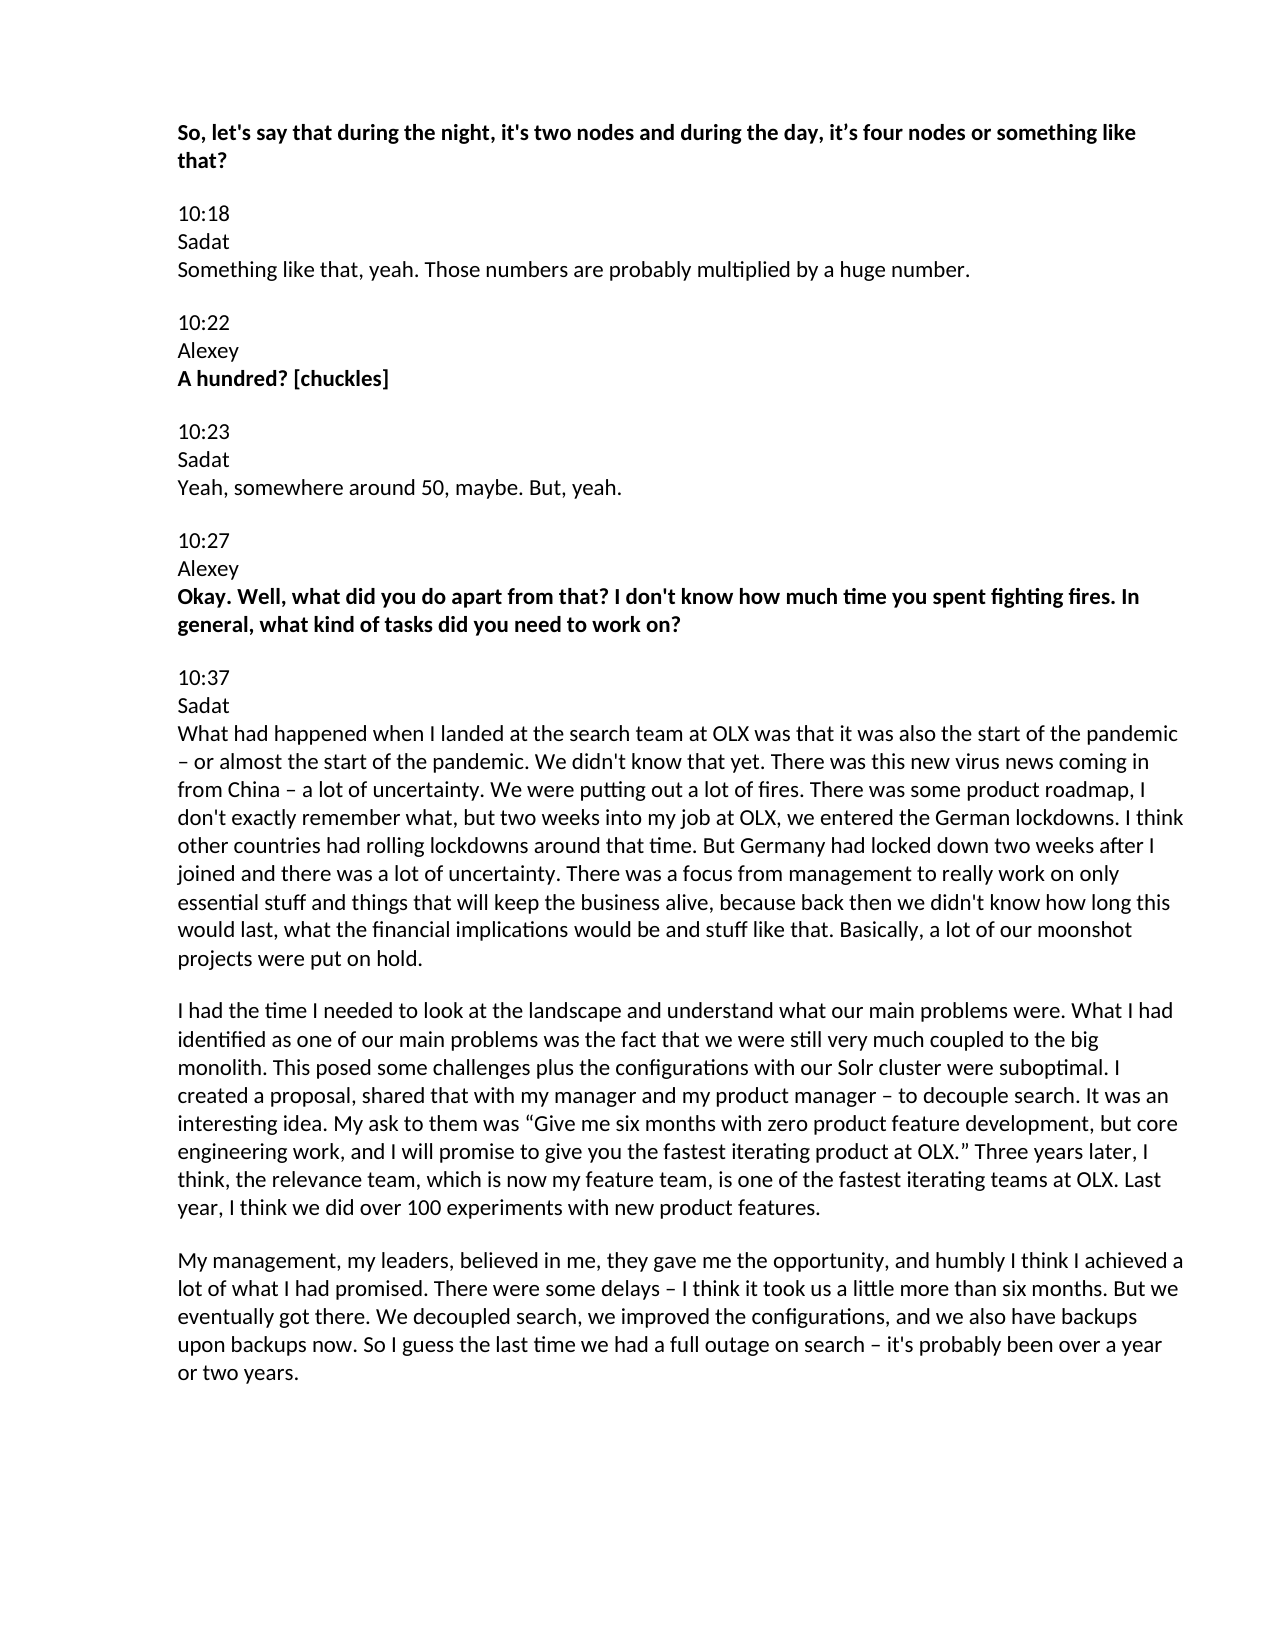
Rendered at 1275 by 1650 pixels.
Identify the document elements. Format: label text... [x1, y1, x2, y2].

text Alexey [177, 336, 1186, 364]
text Okay. Well, what did you do apart from that? I don't know how much time you spent fighting fires. In general, what kind of tasks did you need to work on? [177, 582, 1186, 638]
text Something like that, yeah. Those numbers are probably multiplied by a huge number. [177, 255, 1186, 283]
text 10:37 [177, 663, 1186, 691]
text A hundred? [chuckles] [177, 364, 1186, 392]
text Sadat [177, 691, 1186, 719]
text 10:18 [177, 199, 1186, 227]
text 10:23 [177, 417, 1186, 445]
text Sadat [177, 227, 1186, 255]
text What had happened when I landed at the search team at OLX was that it was also the start of the pandemic – or almost the start of the pandemic. We didn't know that yet. There was this new virus news coming in from China – a lot of uncertainty. We were putting out a lot of fires. There was some product roadmap, I don't exactly remember what, but two weeks into my job at OLX, we entered the German lockdowns. I think other countries had rolling lockdowns around that time. But Germany had locked down two weeks after I joined and there was a lot of uncertainty. There was a focus from management to really work on only essential stuff and things that will keep the business alive, because back then we didn't know how long this would last, what the financial implications would be and stuff like that. Basically, a lot of our moonshot projects were put on hold. [177, 719, 1186, 972]
text Alexey [177, 554, 1186, 582]
text So, let's say that during the night, it's two nodes and during the day, it’s four nodes or something like that? [177, 118, 1186, 174]
text My management, my leaders, believed in me, they gave me the opportunity, and humbly I think I achieved a lot of what I had promised. There were some delays – I think it took us a little more than six months. But we eventually got there. We decoupled search, we improved the configurations, and we also have backups upon backups now. So I guess the last time we had a full outage on search – it's probably been over a year or two years. [177, 1246, 1186, 1386]
text I had the time I needed to look at the landscape and understand what our main problems were. What I had identified as one of our main problems was the fact that we were still very much coupled to the big monolith. This posed some challenges plus the configurations with our Solr cluster were suboptimal. I created a proposal, shared that with my manager and my product manager – to decouple search. It was an interesting idea. My ask to them was “Give me six months with zero product feature development, but core engineering work, and I will promise to give you the fastest iterating product at OLX.” Three years later, I think, the relevance team, which is now my feature team, is one of the fastest iterating teams at OLX. Last year, I think we did over 100 experiments with new product features. [177, 997, 1186, 1221]
text 10:22 [177, 308, 1186, 336]
text Yeah, somewhere around 50, maybe. But, yeah. [177, 473, 1186, 501]
text Sadat [177, 445, 1186, 473]
text 10:27 [177, 526, 1186, 554]
